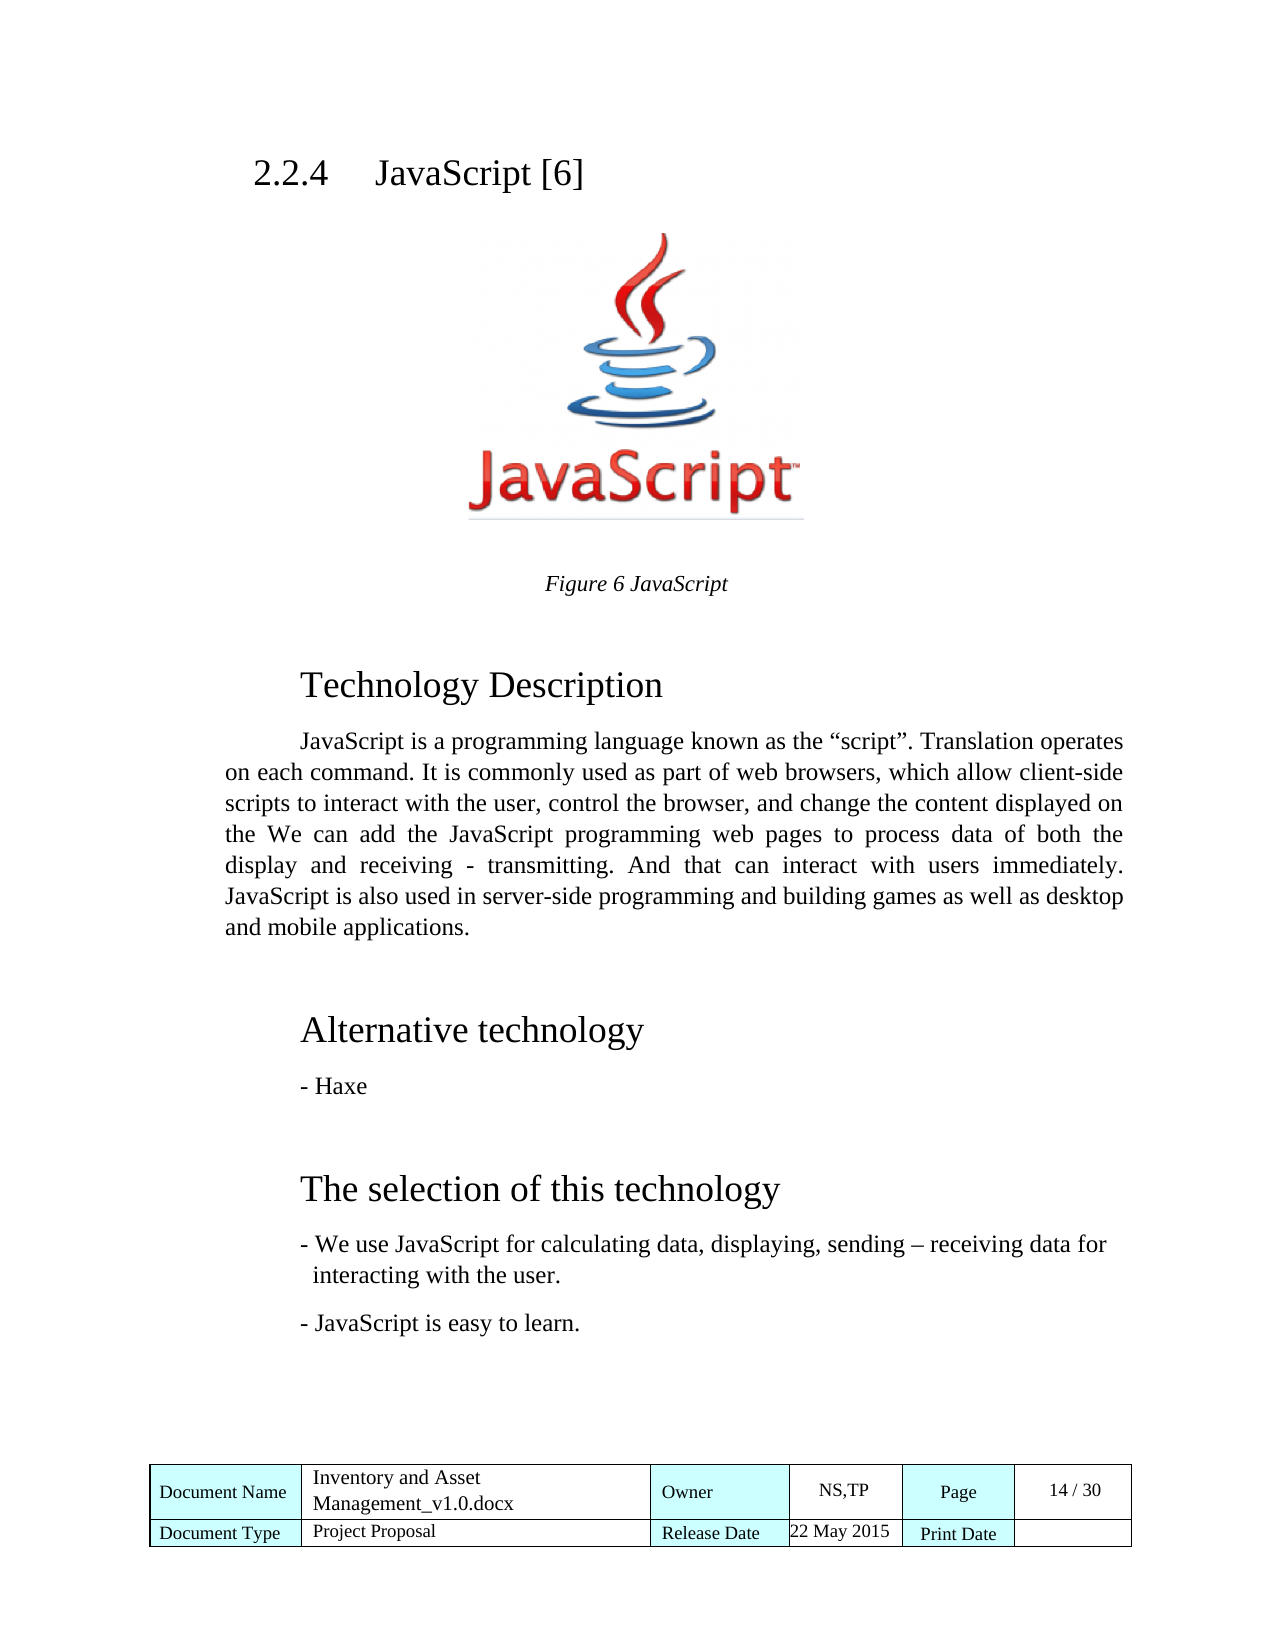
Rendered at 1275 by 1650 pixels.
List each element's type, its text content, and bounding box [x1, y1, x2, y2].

text JavaScript is a programming language known as the “script”. Translation operates on each command. It is commonly used as part of web browsers, which allow client-side scripts to interact with the user, control the browser, and change the content displayed on the We can add the JavaScript programming web pages to process data of both the display and receiving - transmitting. And that can interact with users immediately. JavaScript is also used in server-side programming and building games as well as desktop and mobile applications. [225, 726, 1125, 941]
text - We use JavaScript for calculating data, displaying, sending – receiving data for interacting with the user. [300, 1229, 1125, 1289]
text - Haxe [225, 1071, 1125, 1099]
picture [468, 233, 804, 520]
text - JavaScript is easy to learn. [225, 1308, 1125, 1337]
subtitle JavaScript [6] [253, 150, 1125, 193]
text Figure 6 JavaScript [150, 570, 1125, 596]
text Technology Description [225, 663, 1125, 706]
text The selection of this technology [300, 1166, 1125, 1209]
text Alternative technology [225, 1007, 1125, 1051]
